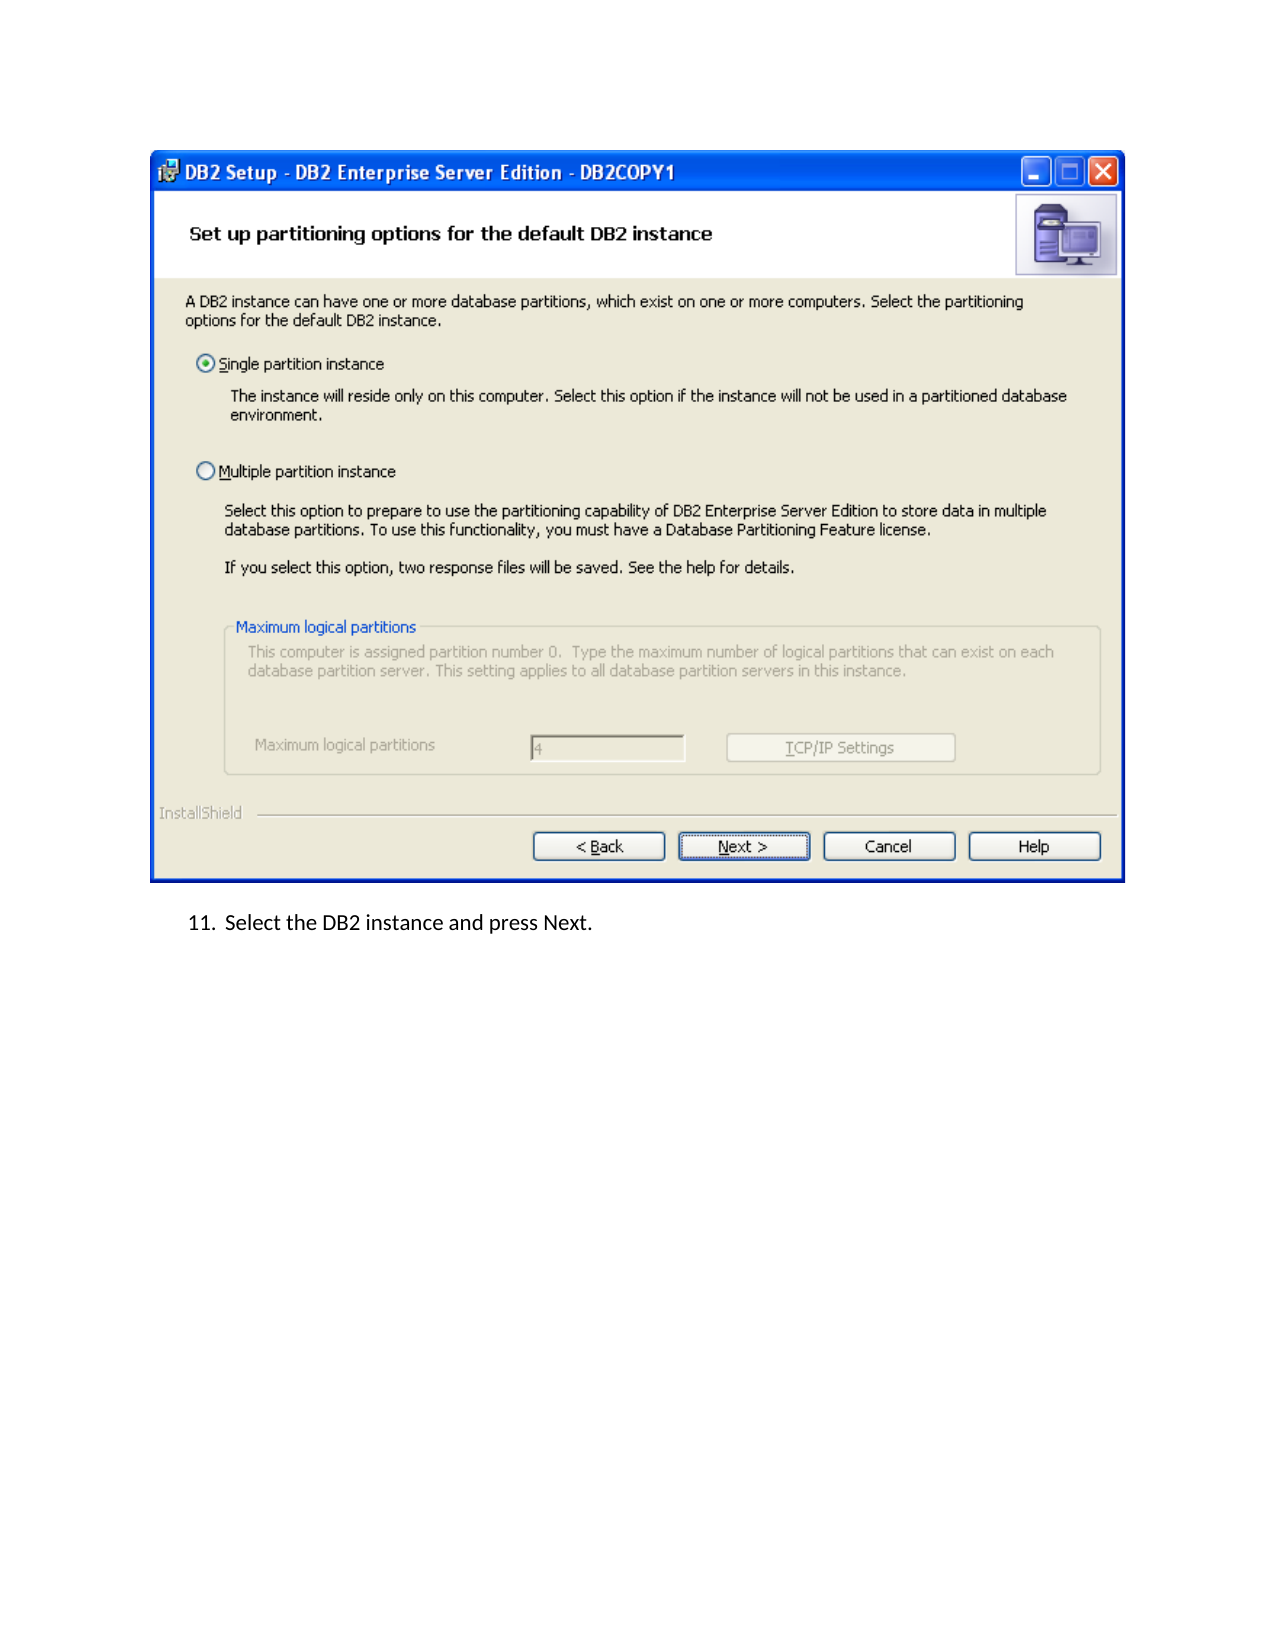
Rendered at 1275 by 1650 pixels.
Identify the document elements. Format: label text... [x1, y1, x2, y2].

picture [150, 150, 1125, 883]
list Select the DB2 instance and press Next. [187, 908, 1125, 936]
